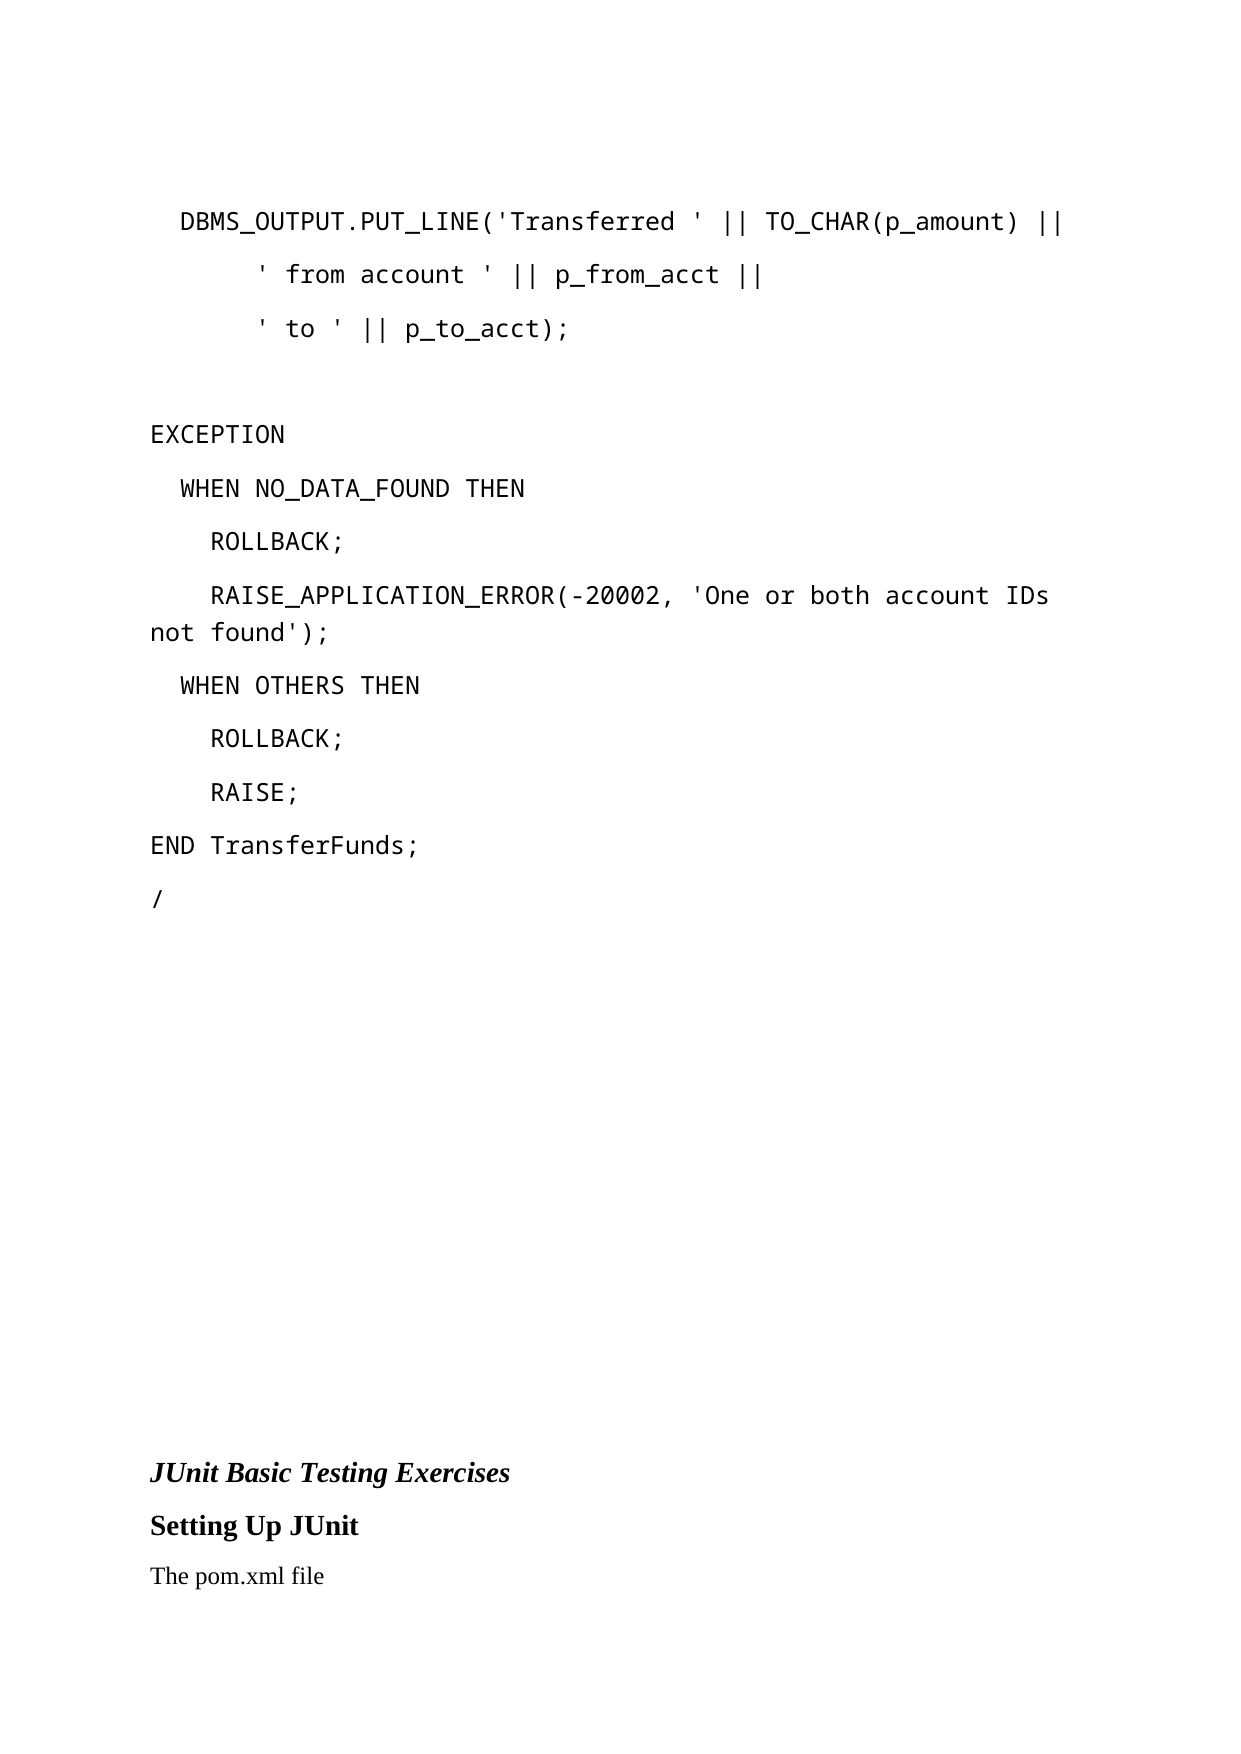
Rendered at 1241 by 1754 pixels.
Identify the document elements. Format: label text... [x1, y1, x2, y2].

text / [150, 881, 1090, 916]
text ROLLBACK; [150, 524, 1090, 558]
text RAISE_APPLICATION_ERROR(-20002, 'One or both account IDs not found'); [150, 577, 1090, 648]
text WHEN NO_DATA_FOUND THEN [150, 471, 1090, 505]
text ' to ' || p_to_acct); [150, 310, 1090, 344]
text RAISE; [150, 774, 1090, 809]
text ROLLBACK; [150, 721, 1090, 755]
text Setting Up JUnit [150, 1508, 1090, 1542]
text The pom.xml file [150, 1561, 1090, 1590]
text JUnit Basic Testing Exercises [150, 1455, 1090, 1489]
text EXCEPTION [150, 417, 1090, 451]
text END TransferFunds; [150, 828, 1090, 862]
text WHEN OTHERS THEN [150, 668, 1090, 702]
text ' from account ' || p_from_acct || [150, 257, 1090, 291]
text DBMS_OUTPUT.PUT_LINE('Transferred ' || TO_CHAR(p_amount) || [150, 203, 1090, 237]
